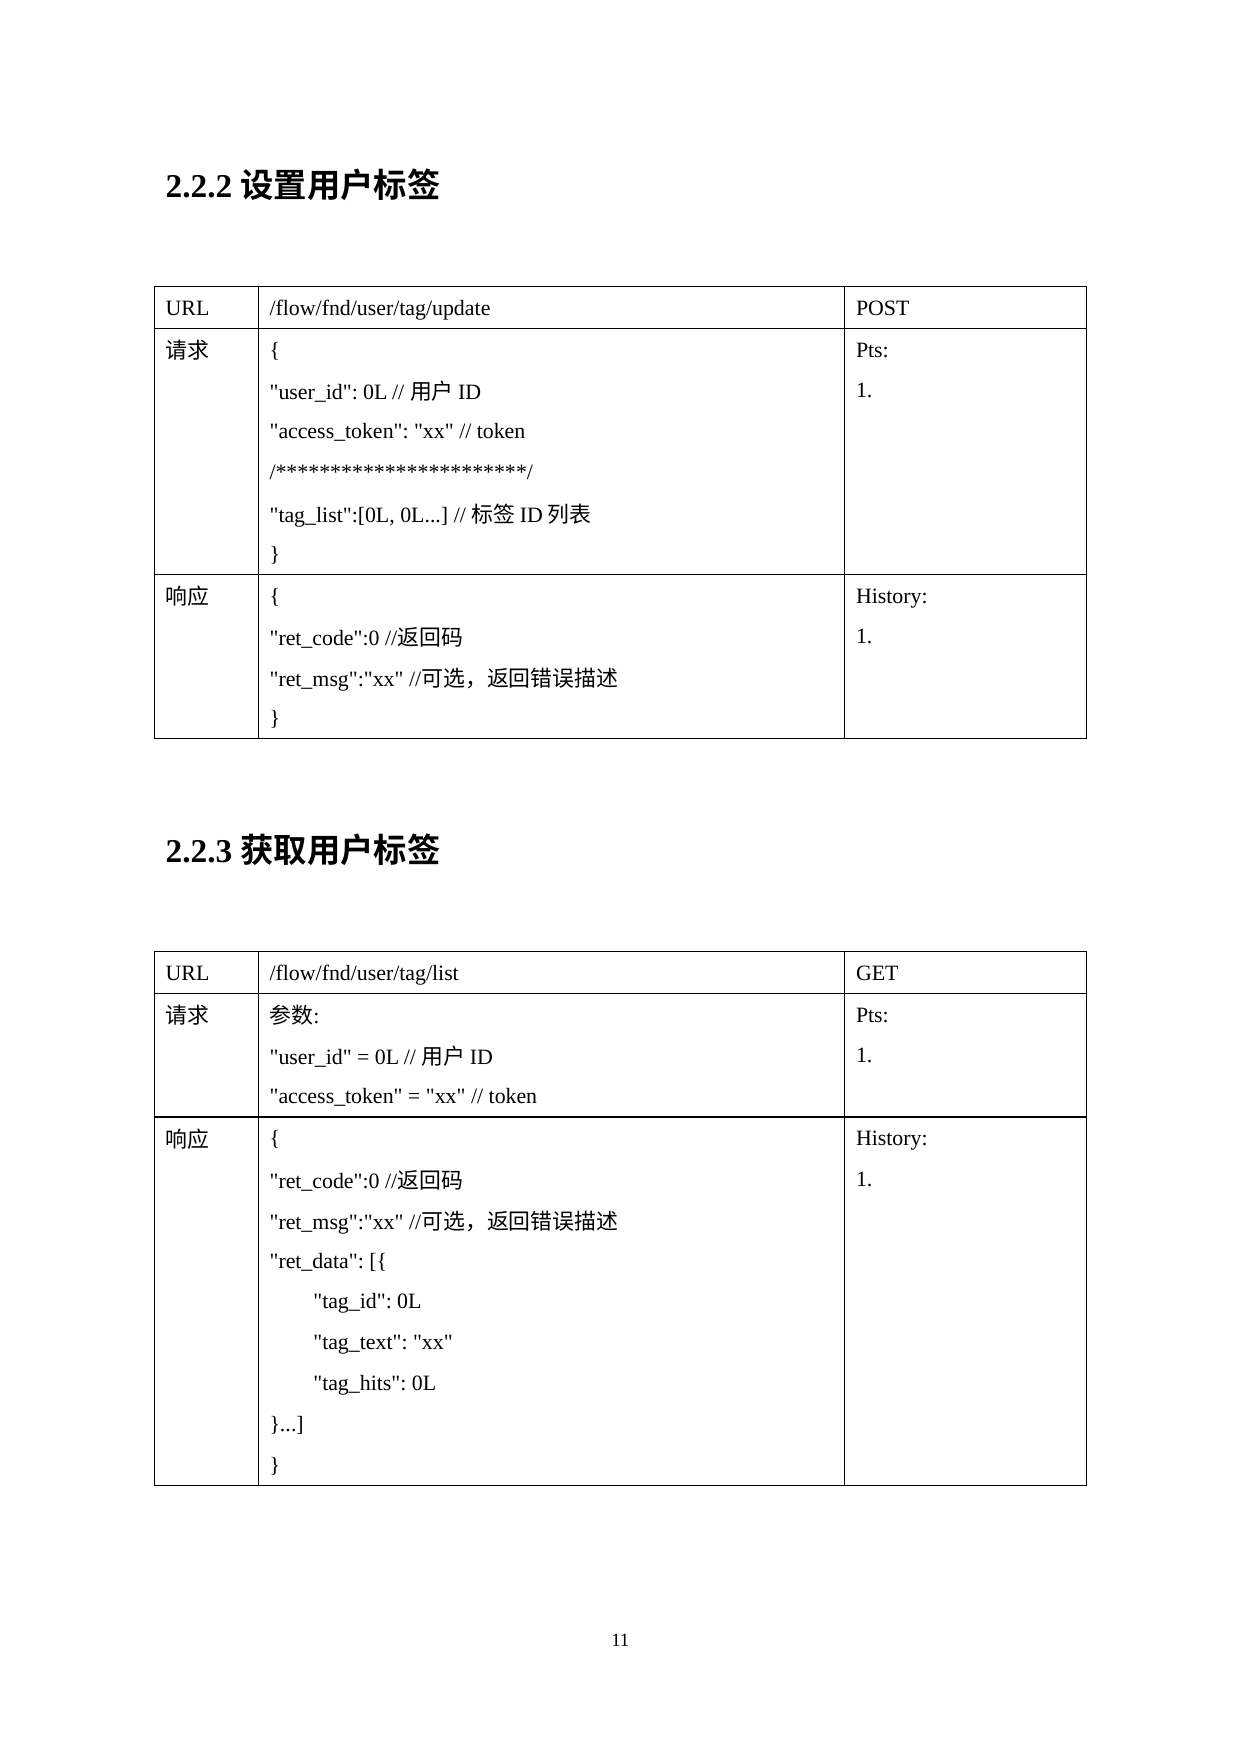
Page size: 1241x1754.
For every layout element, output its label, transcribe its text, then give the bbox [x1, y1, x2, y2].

table_cell { "user_id": 0L // 用户ID "access_token": "xx" // token /***********************/ "tag_list":[0L, 0L...] // 标签ID列表 } [259, 329, 844, 574]
table_cell Pts: 1. [845, 994, 1086, 1116]
table_cell 响应 [155, 575, 258, 738]
table_cell History: 1. [845, 1118, 1086, 1485]
table_cell 请求 [155, 329, 258, 574]
table_cell 响应 [155, 1118, 258, 1485]
table_header URL [155, 952, 258, 993]
table_cell 请求 [155, 994, 258, 1116]
table_header URL [155, 287, 258, 328]
subtitle 设置用户标签 [165, 142, 1075, 224]
table_cell { "ret_code":0 //返回码 "ret_msg":"xx" //可选，返回错误描述 "ret_data": [{ "tag_id": 0L "tag_text": "xx" "tag_hits": 0L }...] } [259, 1118, 844, 1485]
table_header POST [845, 287, 1086, 328]
table_cell 参数: "user_id" = 0L // 用户ID "access_token" = "xx" // token [259, 994, 844, 1116]
subtitle 获取用户标签 [165, 807, 1075, 889]
table_cell Pts: 1. [845, 329, 1086, 574]
table_header /flow/fnd/user/tag/update [259, 287, 844, 328]
table_header GET [845, 952, 1086, 993]
table_cell { "ret_code":0 //返回码 "ret_msg":"xx" //可选，返回错误描述 } [259, 575, 844, 738]
table_header /flow/fnd/user/tag/list [259, 952, 844, 993]
table_cell History: 1. [845, 575, 1086, 738]
